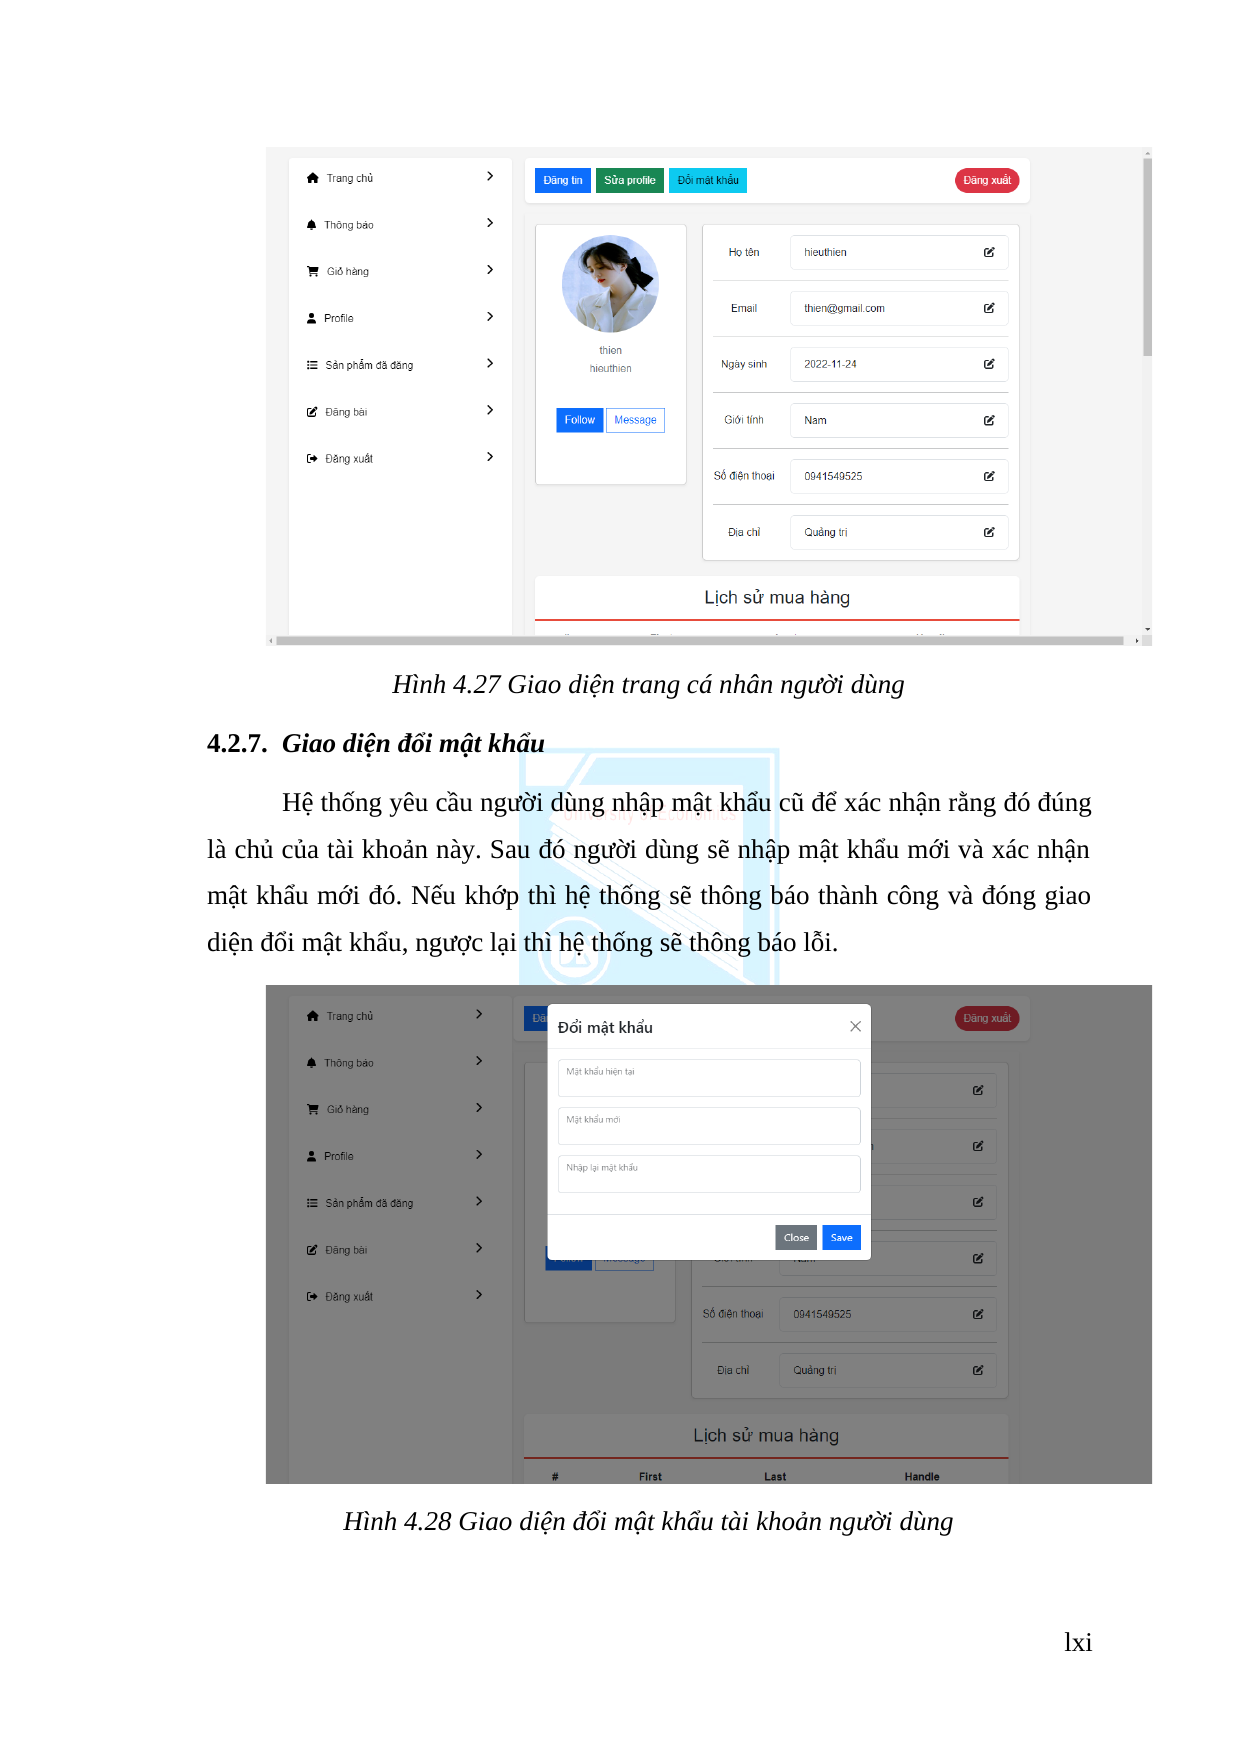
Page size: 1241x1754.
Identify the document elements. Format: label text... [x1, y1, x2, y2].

text Hệ thống yêu cầu người dùng nhập mật khẩu cũ để xác nhận rằng đó đúng là chủ của tài khoản này. Sau đó người dùng sẽ nhập mật khẩu mới và xác nhận mật khẩu mới đó. Nếu khớp thì hệ thống sẽ thông báo thành công và đóng giao diện đổi mật khẩu, ngược lại thì hệ thống sẽ thông báo lỗi. [207, 786, 1092, 957]
picture [265, 985, 1153, 1484]
subtitle Giao diện đổi mật khẩu [207, 727, 1092, 758]
picture [265, 147, 1153, 646]
